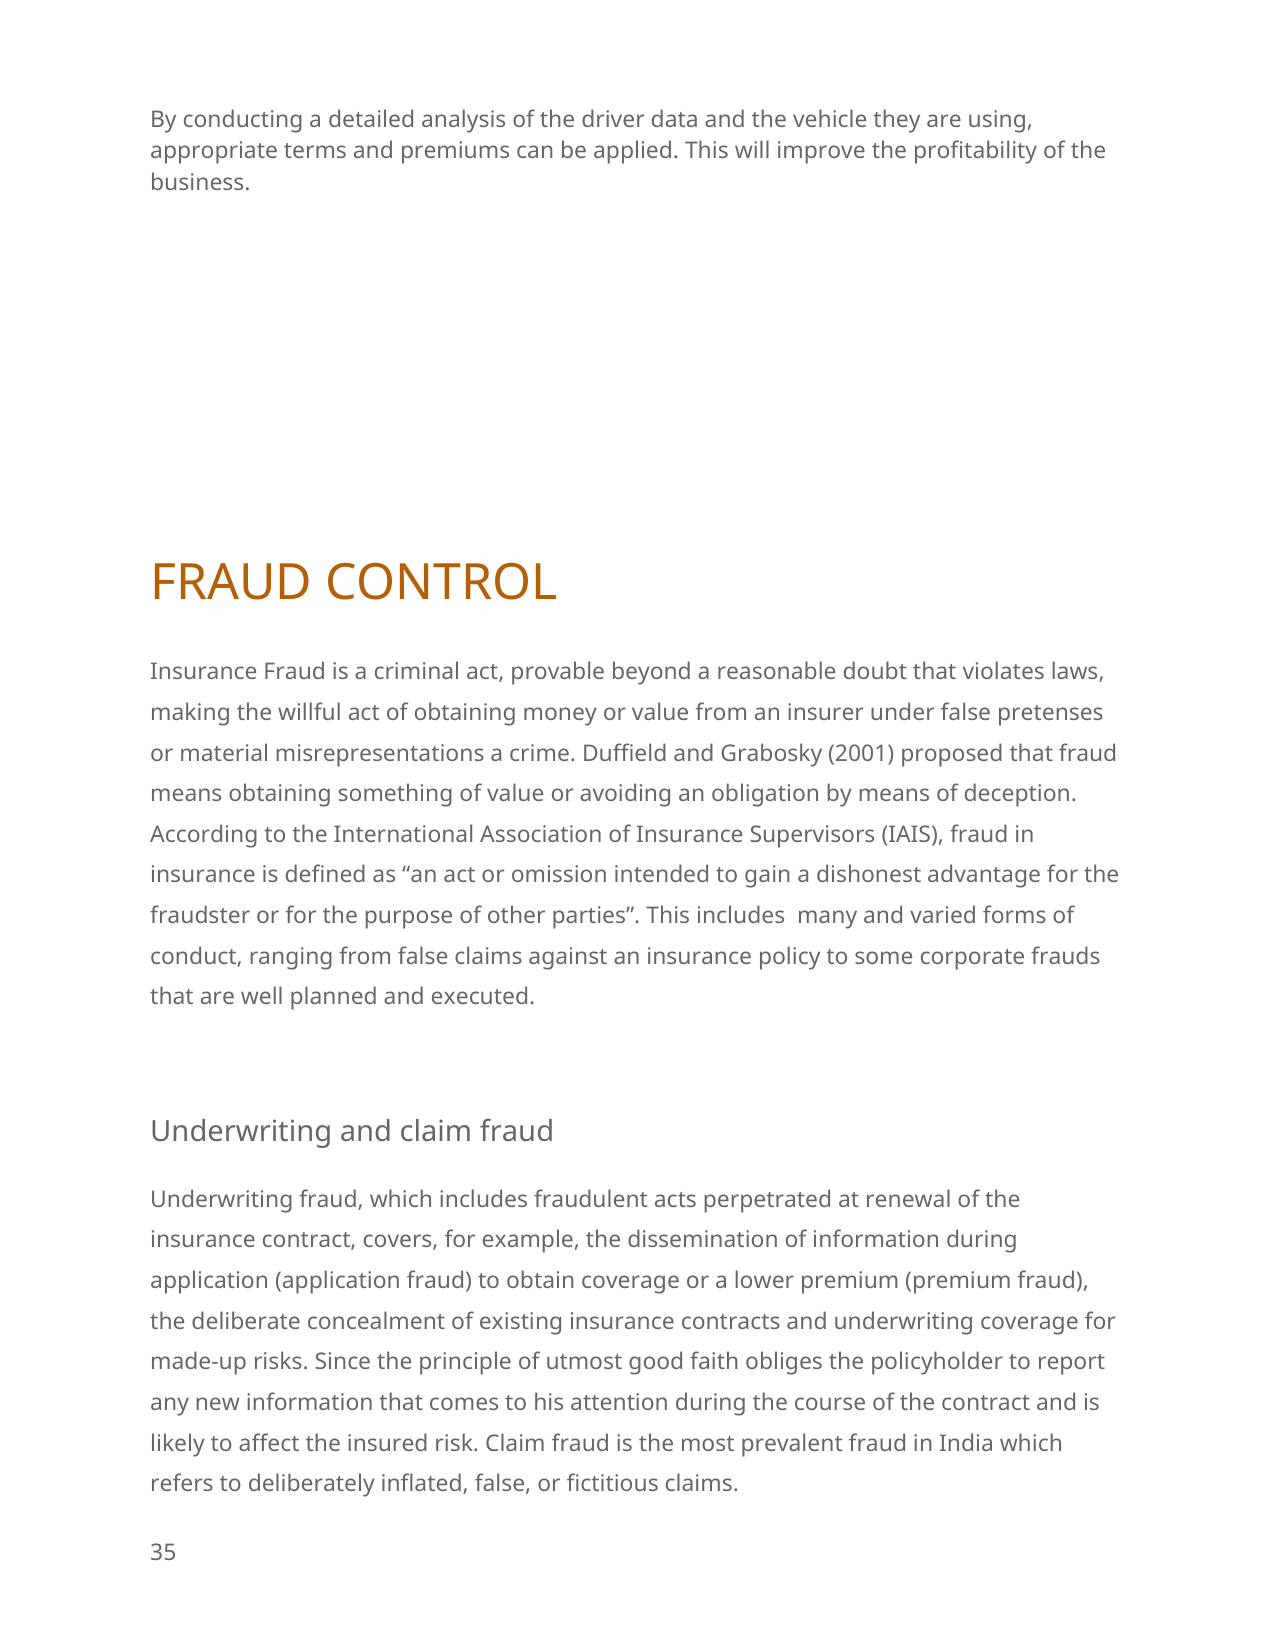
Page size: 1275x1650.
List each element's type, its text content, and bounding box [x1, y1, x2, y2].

text Underwriting and claim fraud [150, 1110, 1125, 1150]
text Underwriting fraud, which includes fraudulent acts perpetrated at renewal of the insurance contract, covers, for example, the dissemination of information during application (application fraud) to obtain coverage or a lower premium (premium fraud), the deliberate concealment of existing insurance contracts and underwriting coverage for made-up risks. Since the principle of utmost good faith obliges the policyholder to report any new information that comes to his attention during the course of the contract and is likely to affect the insured risk. Claim fraud is the most prevalent fraud in India which refers to deliberately inflated, false, or fictitious claims. [150, 1183, 1125, 1498]
text By conducting a detailed analysis of the driver data and the vehicle they are using, appropriate terms and premiums can be applied. This will improve the profitability of the business. [150, 103, 1125, 197]
text FRAUD CONTROL [150, 546, 1125, 614]
text Insurance Fraud is a criminal act, provable beyond a reasonable doubt that violates laws, making the willful act of obtaining money or value from an insurer under false pretenses or material misrepresentations a crime. Duffield and Grabosky (2001) proposed that fraud means obtaining something of value or avoiding an obligation by means of deception. According to the International Association of Insurance Supervisors (IAIS), fraud in insurance is defined as “an act or omission intended to gain a dishonest advantage for the fraudster or for the purpose of other parties”. This includes many and varied forms of conduct, ranging from false claims against an insurance policy to some corporate frauds that are well planned and executed. [150, 655, 1125, 1011]
